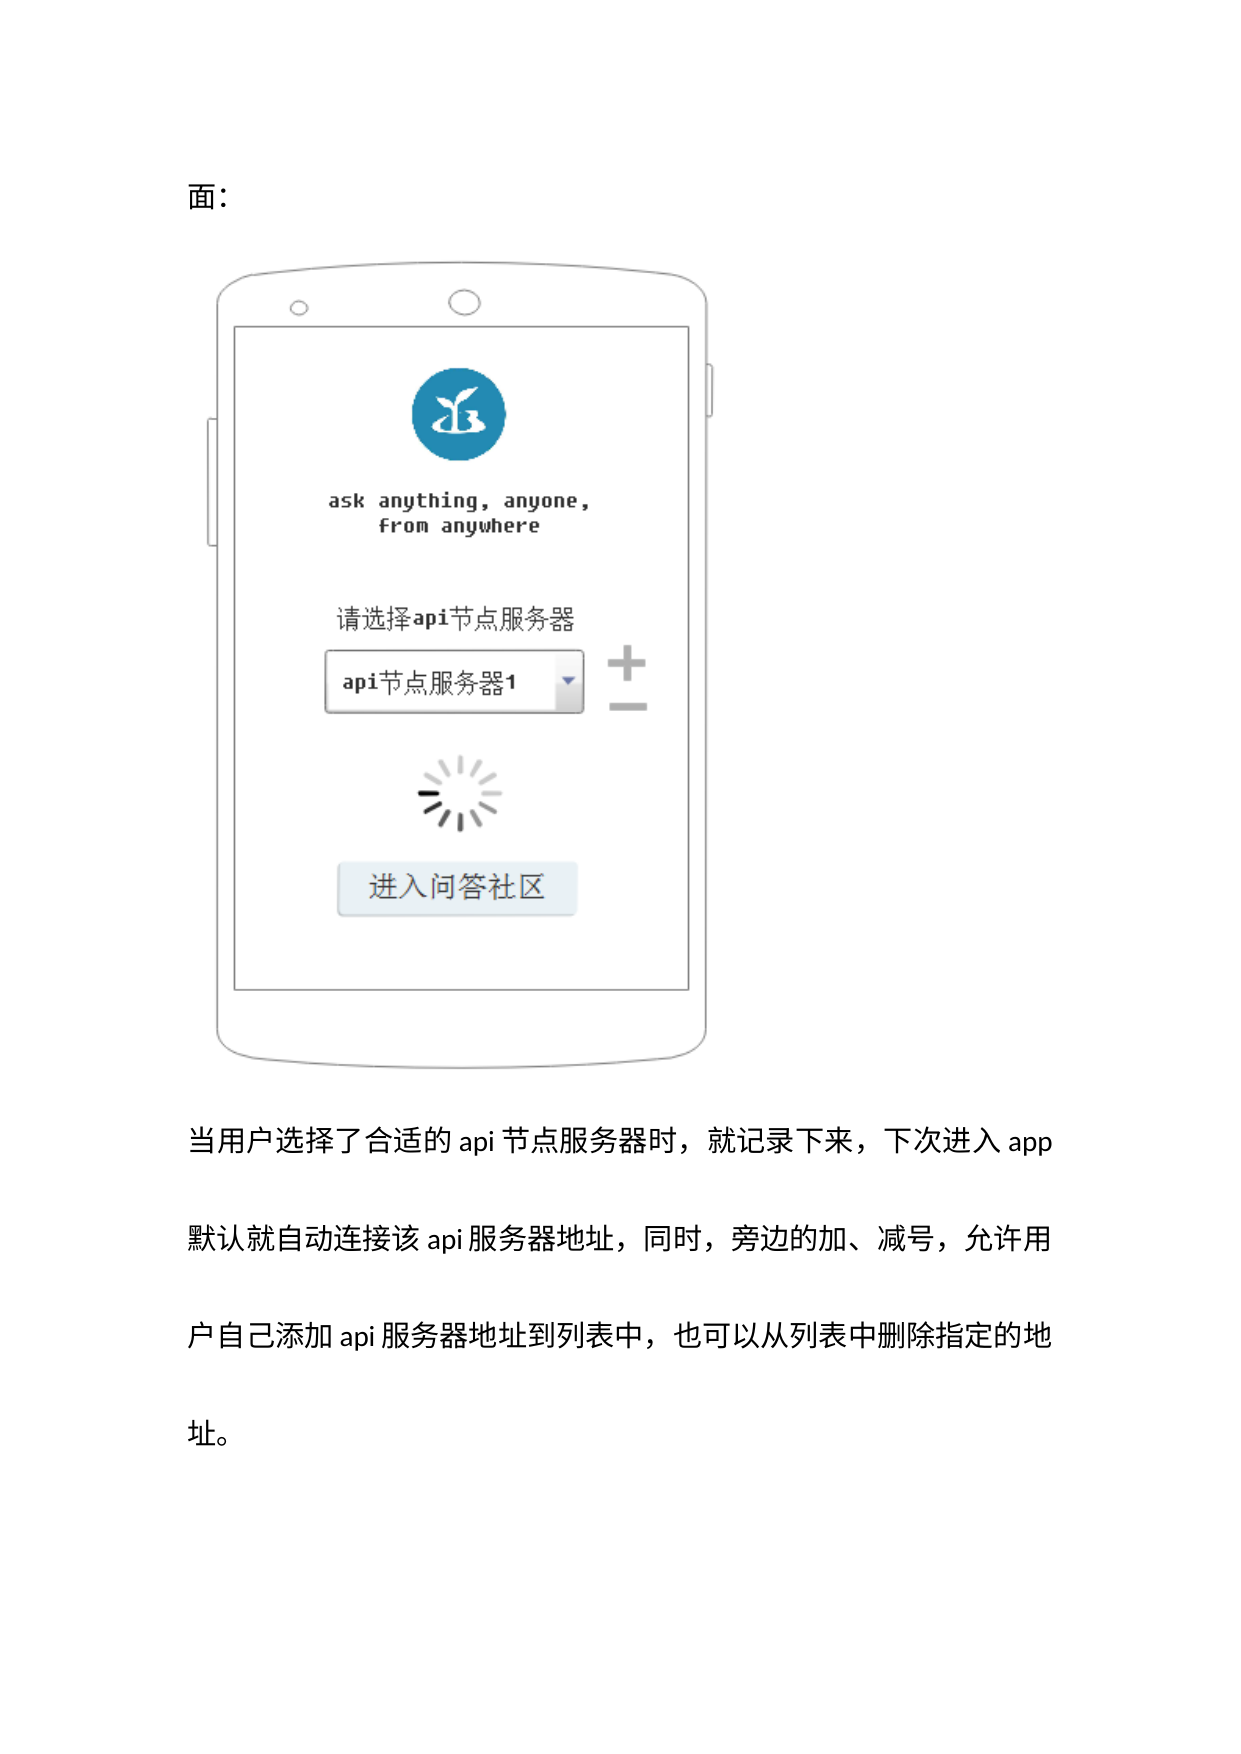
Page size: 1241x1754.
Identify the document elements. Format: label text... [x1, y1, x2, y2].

list 当第一次进入app，或连接api节点服务器失败时，就显示如下界面： [187, 162, 1053, 227]
list 当用户选择了合适的api节点服务器时，就记录下来，下次进入app默认就自动连接该api服务器地址，同时，旁边的加、减号，允许用户自己添加api服务器地址到列表中，也可以从列表中删除指定的地址。 [187, 1106, 1053, 1464]
picture [187, 248, 735, 1077]
